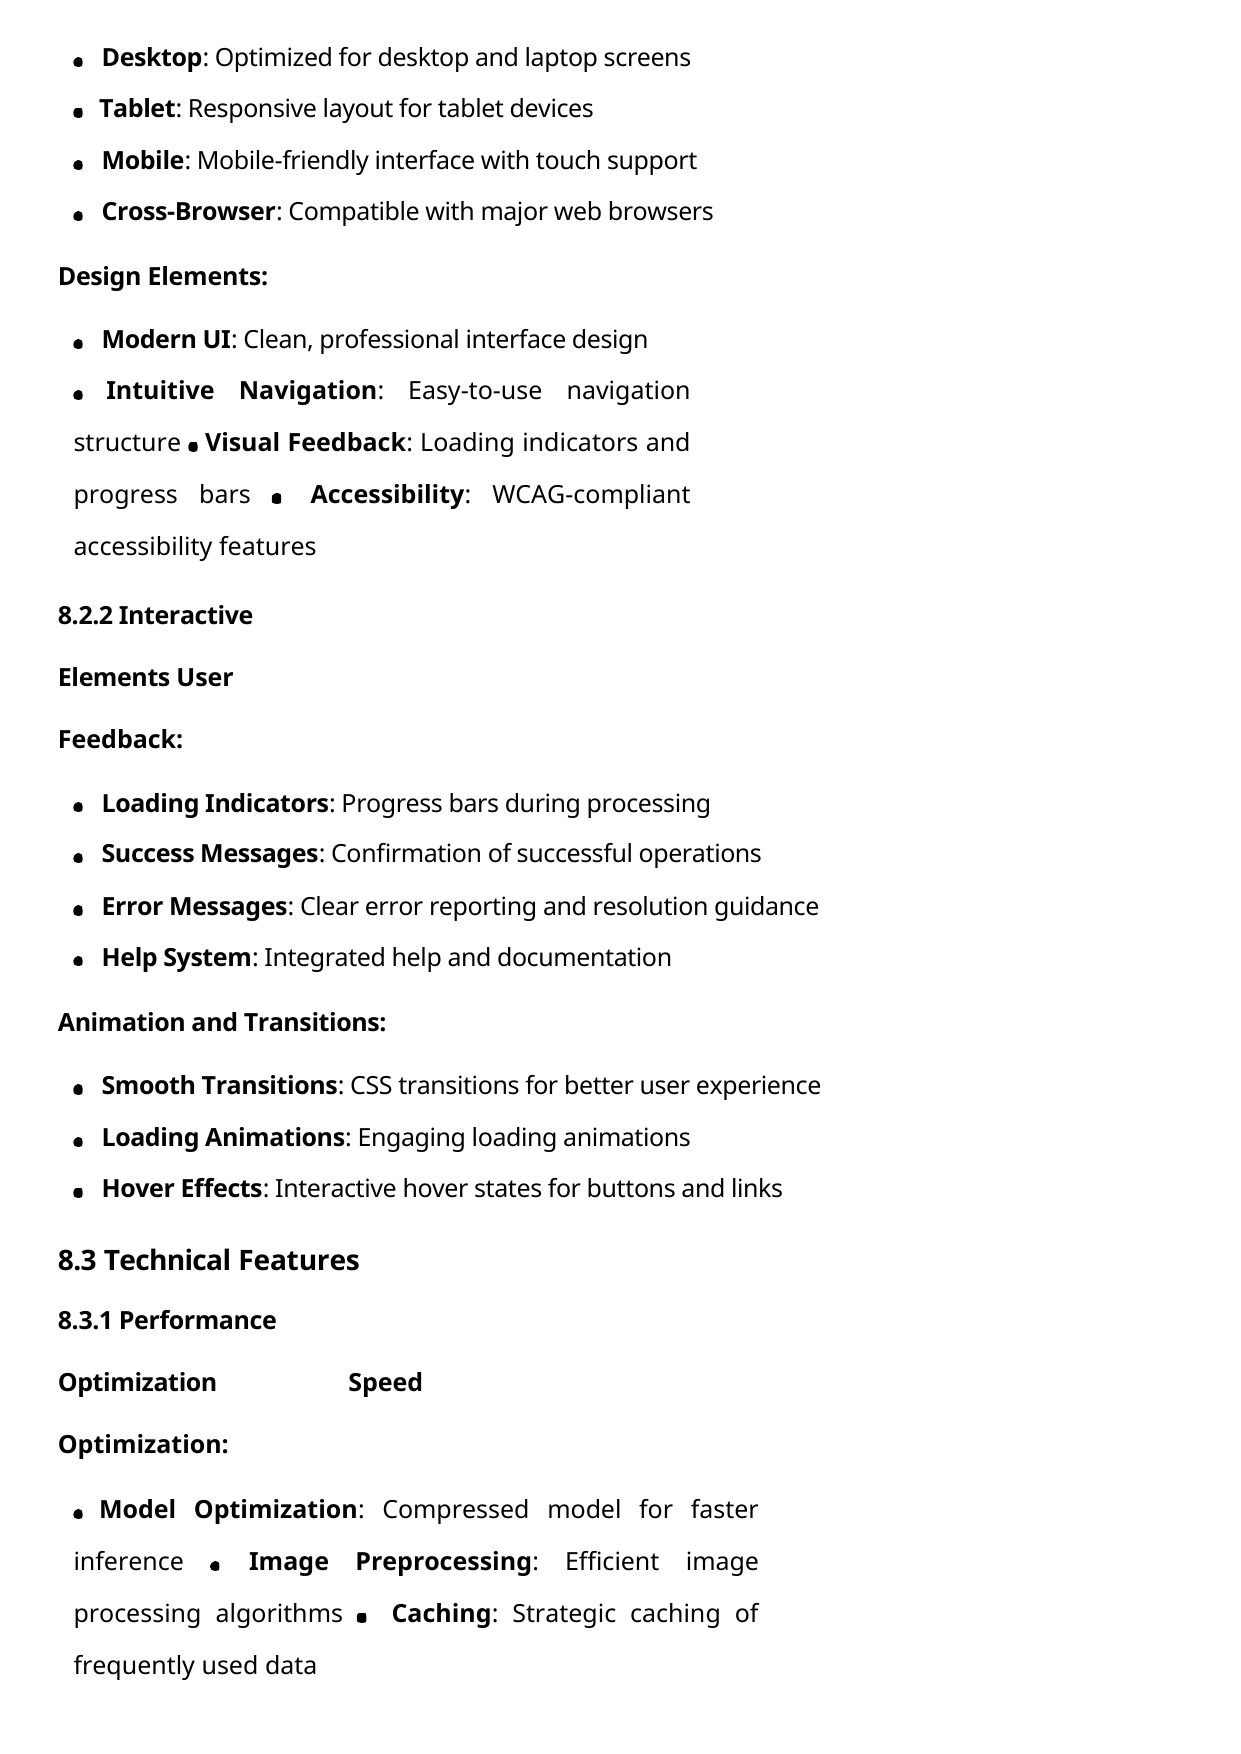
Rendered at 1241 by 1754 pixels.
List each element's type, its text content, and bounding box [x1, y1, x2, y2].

text Modern UI: Clean, professional interface design [73, 322, 1196, 356]
picture [356, 1613, 367, 1623]
text Loading Indicators: Progress bars during processing [73, 785, 1196, 819]
picture [73, 108, 83, 118]
picture [73, 57, 83, 67]
picture [73, 339, 83, 349]
picture [210, 1561, 220, 1571]
picture [73, 1509, 83, 1519]
picture [271, 493, 282, 504]
text Error Messages: Clear error reporting and resolution guidance [73, 888, 1196, 922]
text Model Optimization: Compressed model for faster inference Image Preprocessing: Efficient image processing algorithms Caching: Strategic caching of frequently used data [73, 1492, 759, 1681]
text Hover Effects: Interactive hover states for buttons and links [73, 1171, 1196, 1205]
subtitle Technical Features [58, 1241, 1196, 1279]
picture [73, 905, 83, 916]
picture [73, 160, 83, 170]
subtitle Performance Optimization Speed Optimization: [58, 1303, 423, 1461]
text Desktop: Optimized for desktop and laptop screens [73, 40, 1196, 74]
picture [73, 853, 83, 863]
text Smooth Transitions: CSS transitions for better user experience [73, 1067, 1196, 1101]
subtitle Interactive Elements User Feedback: [58, 598, 351, 756]
subtitle Design Elements: [58, 259, 1196, 293]
picture [73, 211, 83, 221]
picture [73, 1137, 83, 1147]
text Success Messages: Confirmation of successful operations [73, 836, 1196, 870]
picture [73, 390, 83, 400]
subtitle Animation and Transitions: [58, 1004, 1196, 1038]
picture [73, 1084, 83, 1095]
text Help System: Integrated help and documentation [73, 939, 1196, 973]
picture [73, 802, 83, 812]
text Loading Animations: Engaging loading animations [73, 1120, 1196, 1154]
text Intuitive Navigation: Easy-to-use navigation structure Visual Feedback: Loading indicators and progress bars Accessibility: WCAG-compliant accessibility features [73, 373, 691, 562]
text Tablet: Responsive layout for tablet devices [73, 91, 1196, 125]
picture [73, 1188, 83, 1198]
picture [188, 442, 198, 452]
text Cross-Browser: Compatible with major web browsers [73, 194, 1196, 228]
text Mobile: Mobile-friendly interface with touch support [73, 143, 1196, 177]
picture [73, 956, 83, 966]
